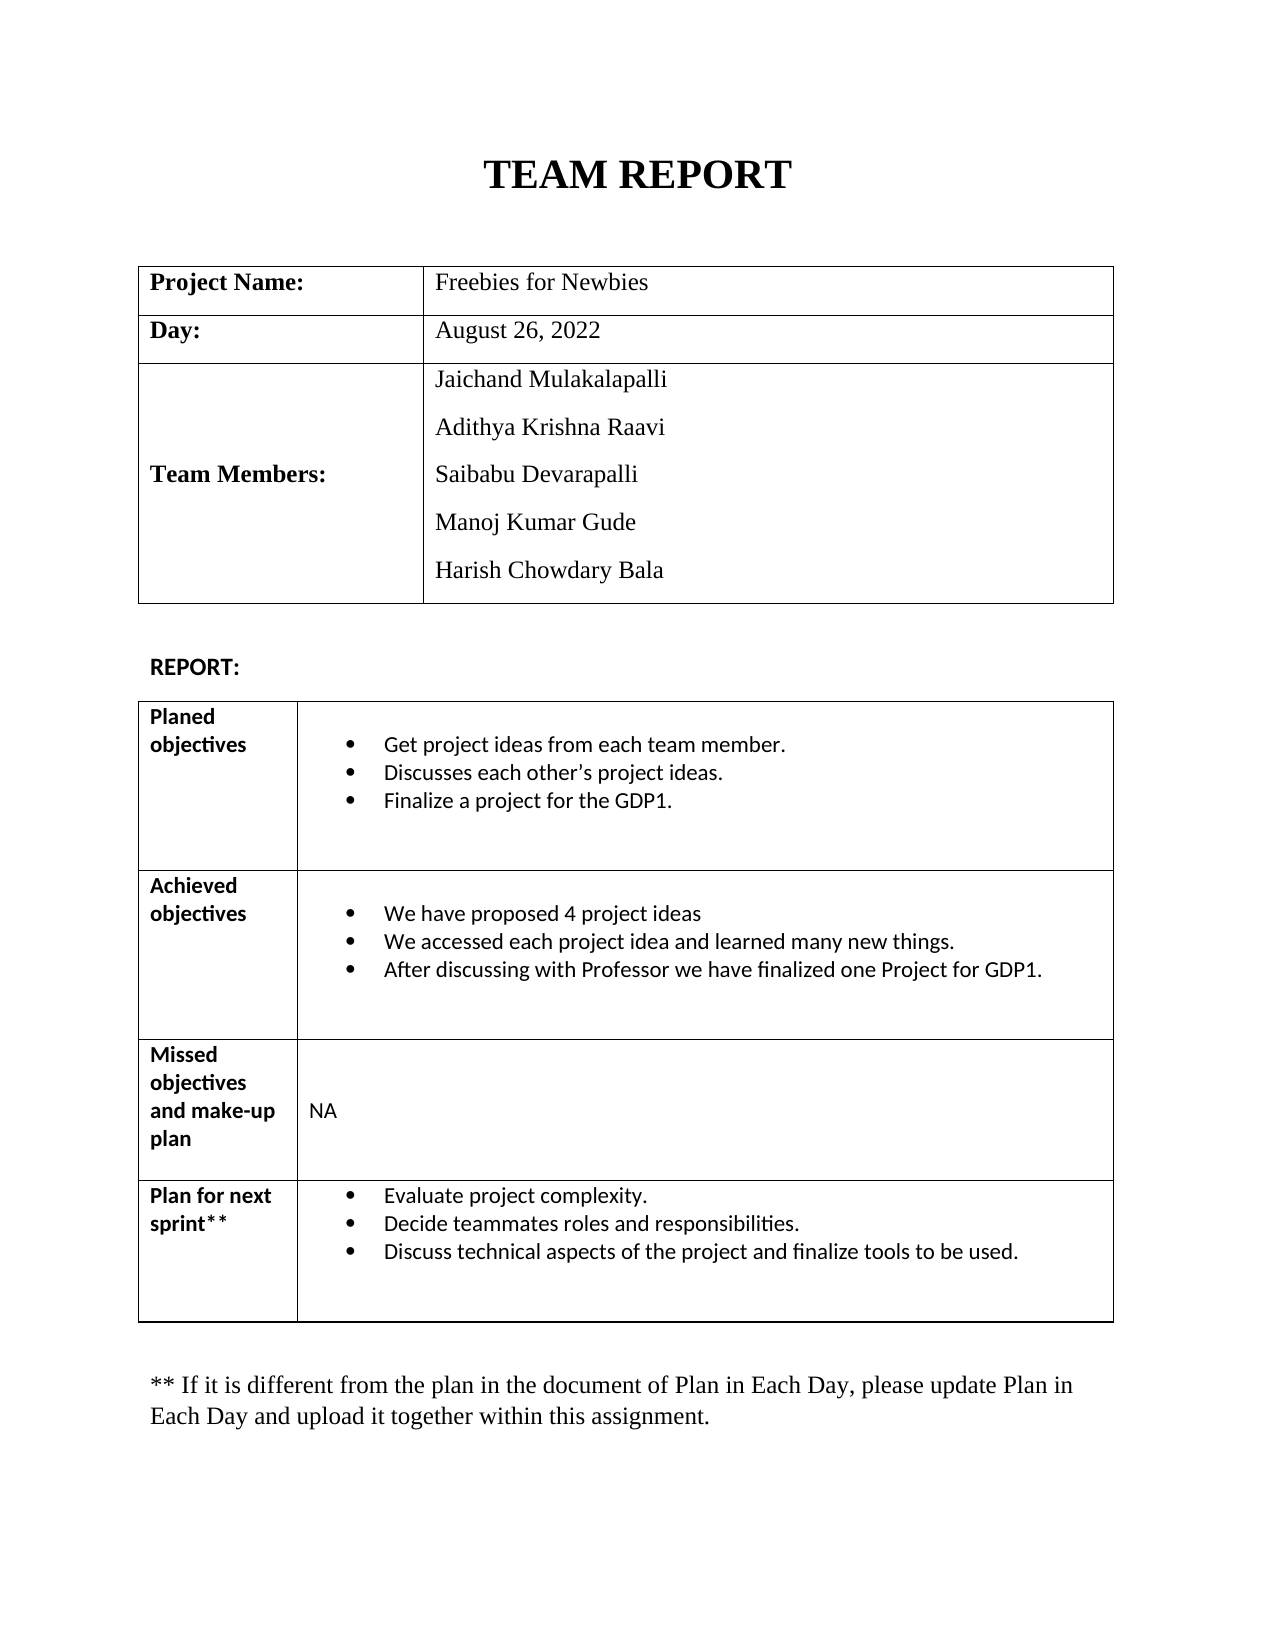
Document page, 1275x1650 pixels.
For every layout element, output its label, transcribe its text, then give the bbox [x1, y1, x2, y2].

table_cell NA [298, 1040, 1113, 1180]
table_cell Team Members: [139, 364, 423, 602]
table_header Get project ideas from each team member. Discusses each other’s project ideas. Finalize a project for the GDP1. [298, 702, 1113, 870]
table_cell Missed objectives and make-up plan [139, 1040, 297, 1180]
table_cell We have proposed 4 project ideas We accessed each project idea and learned many new things. After discussing with Professor we have finalized one Project for GDP1. [298, 871, 1113, 1039]
text ** If it is different from the plan in the document of Plan in Each Day, please update Plan in Each Day and upload it together within this assignment. [150, 1370, 1125, 1430]
table_cell Evaluate project complexity. Decide teammates roles and responsibilities. Discuss technical aspects of the project and finalize tools to be used. [298, 1181, 1113, 1321]
table_header Freebies for Newbies [424, 267, 1113, 314]
table_cell Plan for next sprint** [139, 1181, 297, 1321]
table_cell Jaichand Mulakalapalli Adithya Krishna Raavi Saibabu Devarapalli Manoj Kumar Gude Harish Chowdary Bala [424, 364, 1113, 602]
table_header Planed objectives [139, 702, 297, 870]
table_cell August 26, 2022 [424, 316, 1113, 363]
text REPORT: [150, 651, 1125, 682]
table_cell Achieved objectives [139, 871, 297, 1039]
text TEAM REPORT [150, 150, 1125, 198]
table_header Project Name: [139, 267, 423, 314]
table_cell Day: [139, 316, 423, 363]
